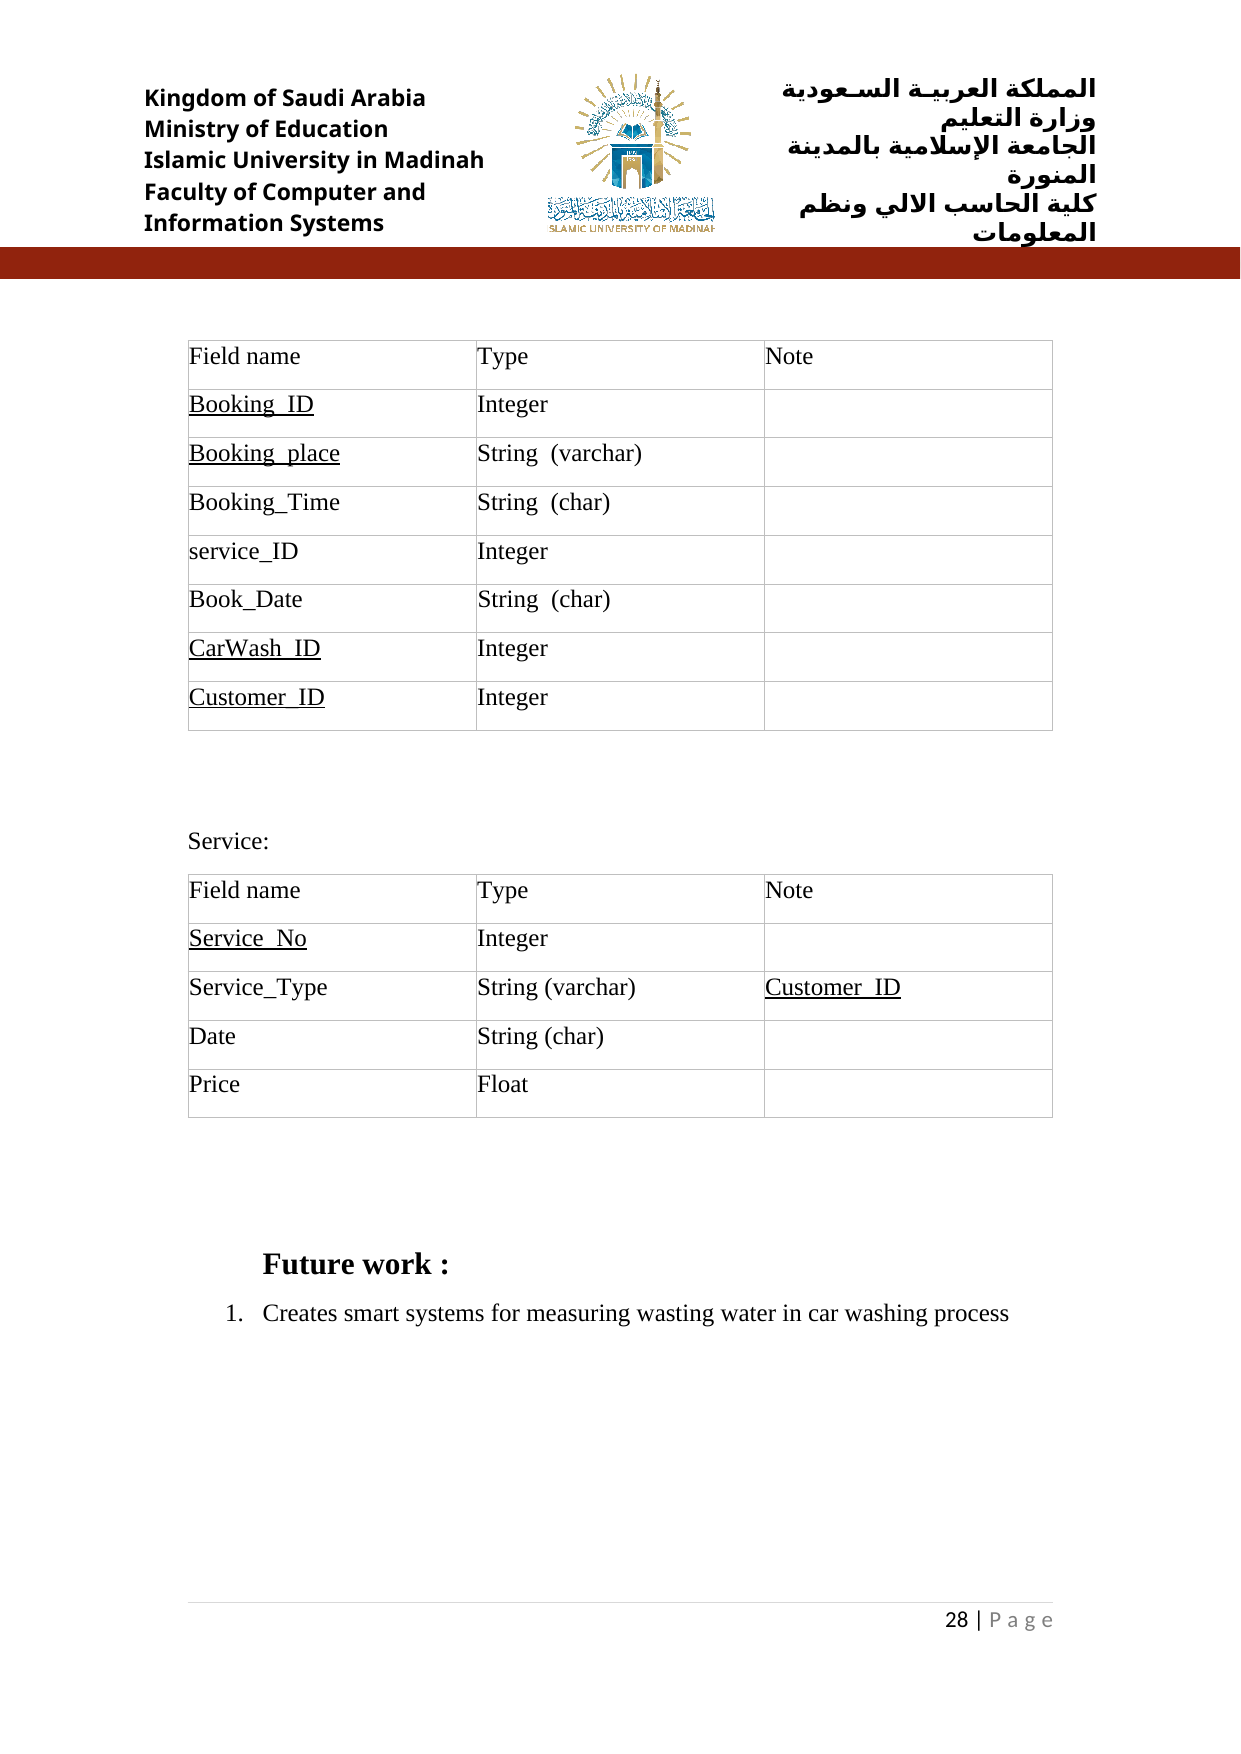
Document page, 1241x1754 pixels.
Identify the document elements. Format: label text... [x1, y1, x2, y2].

table_header Field name [189, 341, 476, 388]
table_cell Price [189, 1070, 476, 1117]
table_cell Customer_ID [189, 682, 476, 730]
picture [546, 73, 715, 230]
table_cell Service_Type [189, 972, 476, 1020]
table_cell Integer [477, 633, 764, 681]
table_cell Customer_ID [765, 972, 1052, 1020]
list Future work : [262, 1245, 1053, 1281]
table_cell Integer [477, 682, 764, 730]
table_header Field name [189, 875, 476, 922]
text Service: [187, 826, 1053, 855]
table_header Note [765, 875, 1052, 922]
table_cell [765, 487, 1052, 535]
table_cell [765, 438, 1052, 486]
table_cell Date [189, 1021, 476, 1068]
table_cell Booking_ID [189, 390, 476, 437]
table_cell [765, 390, 1052, 437]
table_cell [765, 633, 1052, 681]
table_cell String (char) [477, 487, 764, 535]
table_cell String (char) [477, 585, 764, 632]
table_cell Float [477, 1070, 764, 1117]
table_cell [765, 585, 1052, 632]
table_cell [765, 536, 1052, 583]
table_cell Service_No [189, 924, 476, 971]
table_cell String (char) [477, 1021, 764, 1068]
table_cell Integer [477, 924, 764, 971]
table_cell Booking_Time [189, 487, 476, 535]
table_cell [765, 1070, 1052, 1117]
table_cell [765, 924, 1052, 971]
table_cell Integer [477, 536, 764, 583]
table_header Note [765, 341, 1052, 388]
table_cell Booking_place [189, 438, 476, 486]
table_cell String (varchar) [477, 438, 764, 486]
table_cell [765, 1021, 1052, 1068]
list Creates smart systems for measuring wasting water in car washing process [225, 1298, 1053, 1327]
table_cell service_ID [189, 536, 476, 583]
table_header Type [477, 875, 764, 922]
table_cell [765, 682, 1052, 730]
table_cell Integer [477, 390, 764, 437]
table_cell Book_Date [189, 585, 476, 632]
table_cell CarWash_ID [189, 633, 476, 681]
table_header Type [477, 341, 764, 388]
table_cell String (varchar) [477, 972, 764, 1020]
